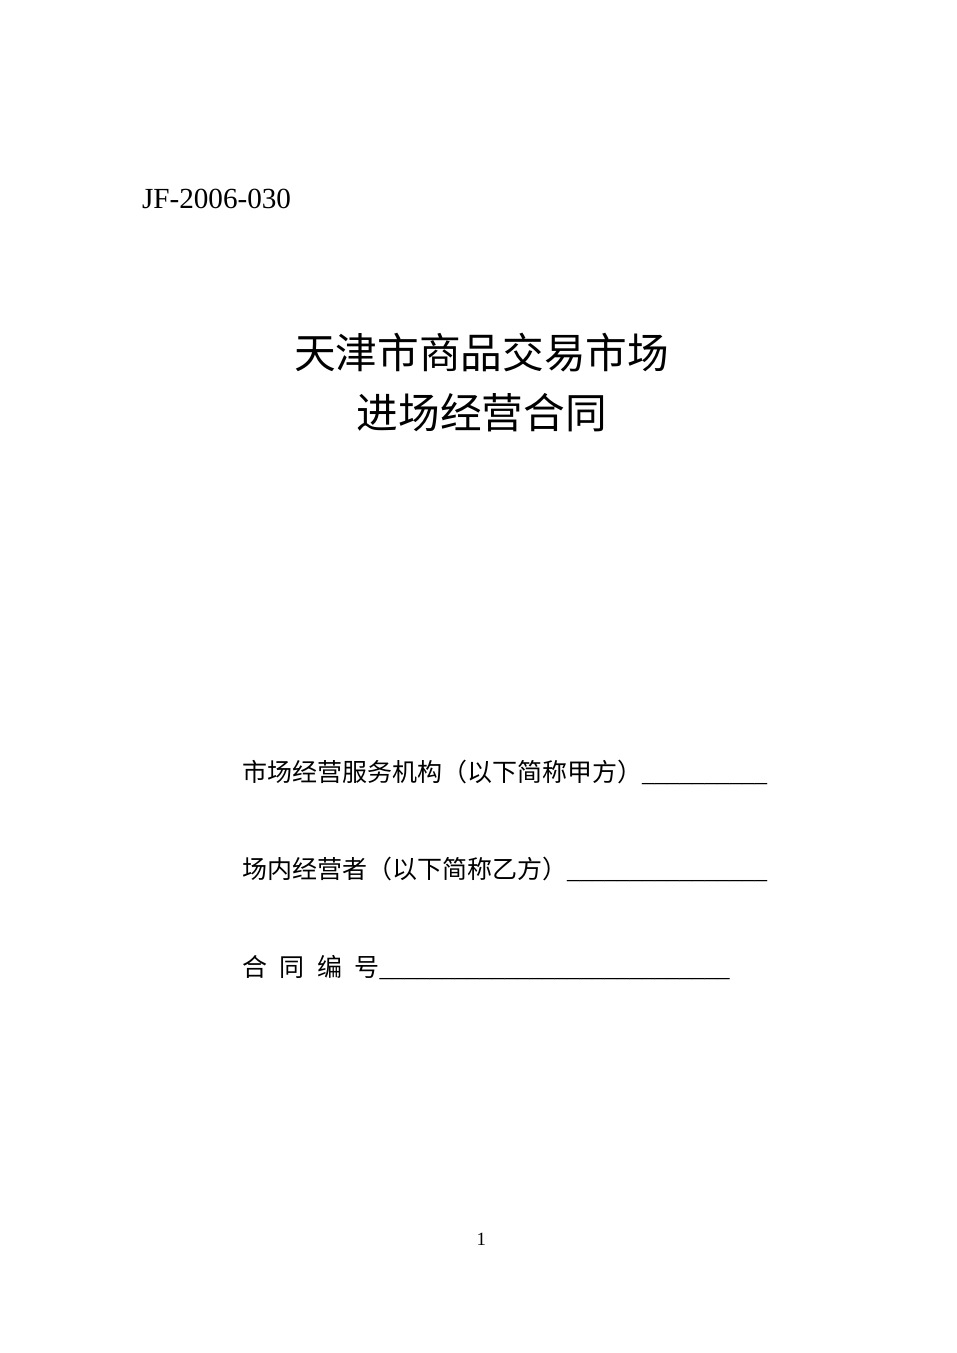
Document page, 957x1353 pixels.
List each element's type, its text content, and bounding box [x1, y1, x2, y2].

text 天津市商品交易市场 [142, 320, 821, 380]
text 场内经营者（以下简称乙方）________________ [142, 850, 821, 886]
text 市场经营服务机构（以下简称甲方）__________ [142, 752, 821, 788]
text 合 同 编 号____________________________ [142, 947, 821, 983]
text JF-2006-030 [142, 181, 821, 215]
text 进场经营合同 [142, 380, 821, 440]
